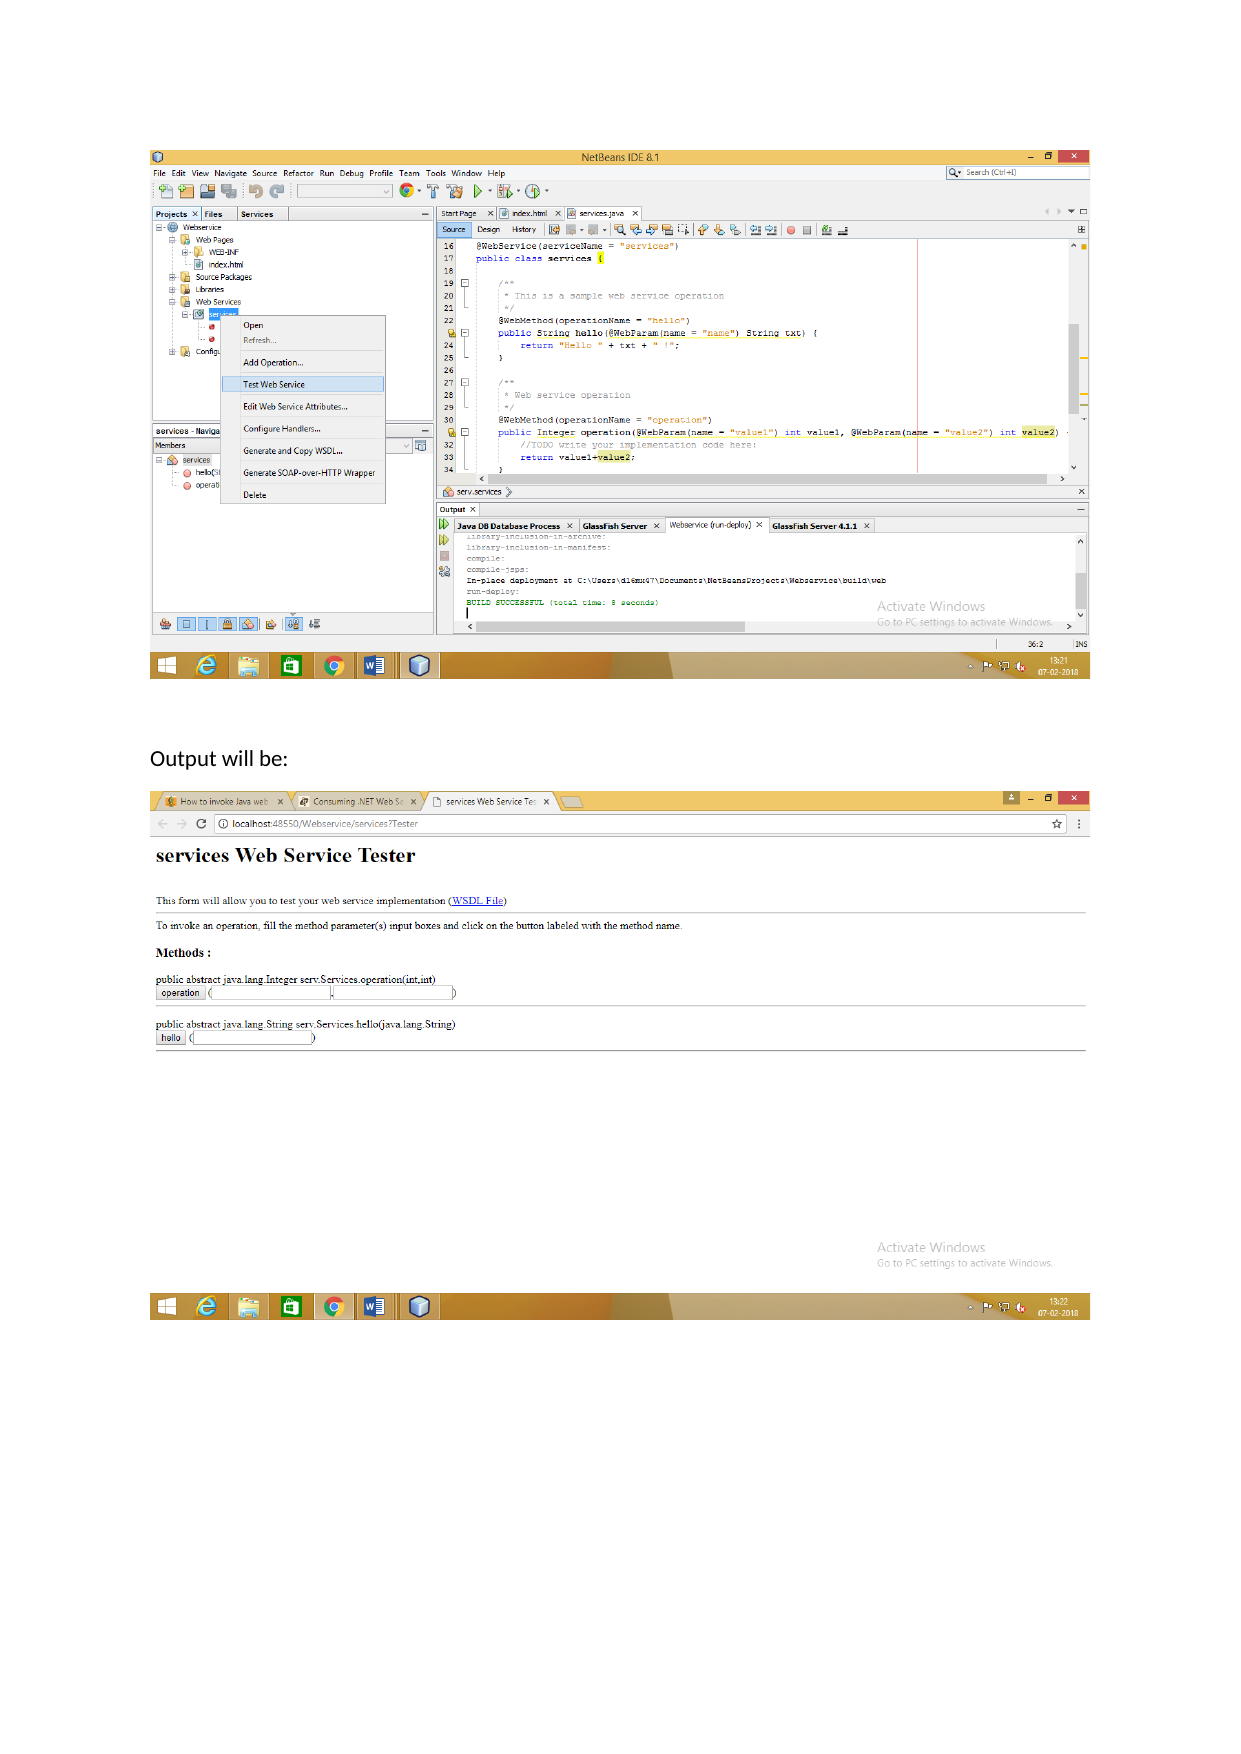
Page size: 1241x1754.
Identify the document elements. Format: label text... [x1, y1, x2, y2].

text Output will be: [150, 744, 1090, 772]
picture [150, 150, 1091, 679]
picture [150, 791, 1091, 1320]
